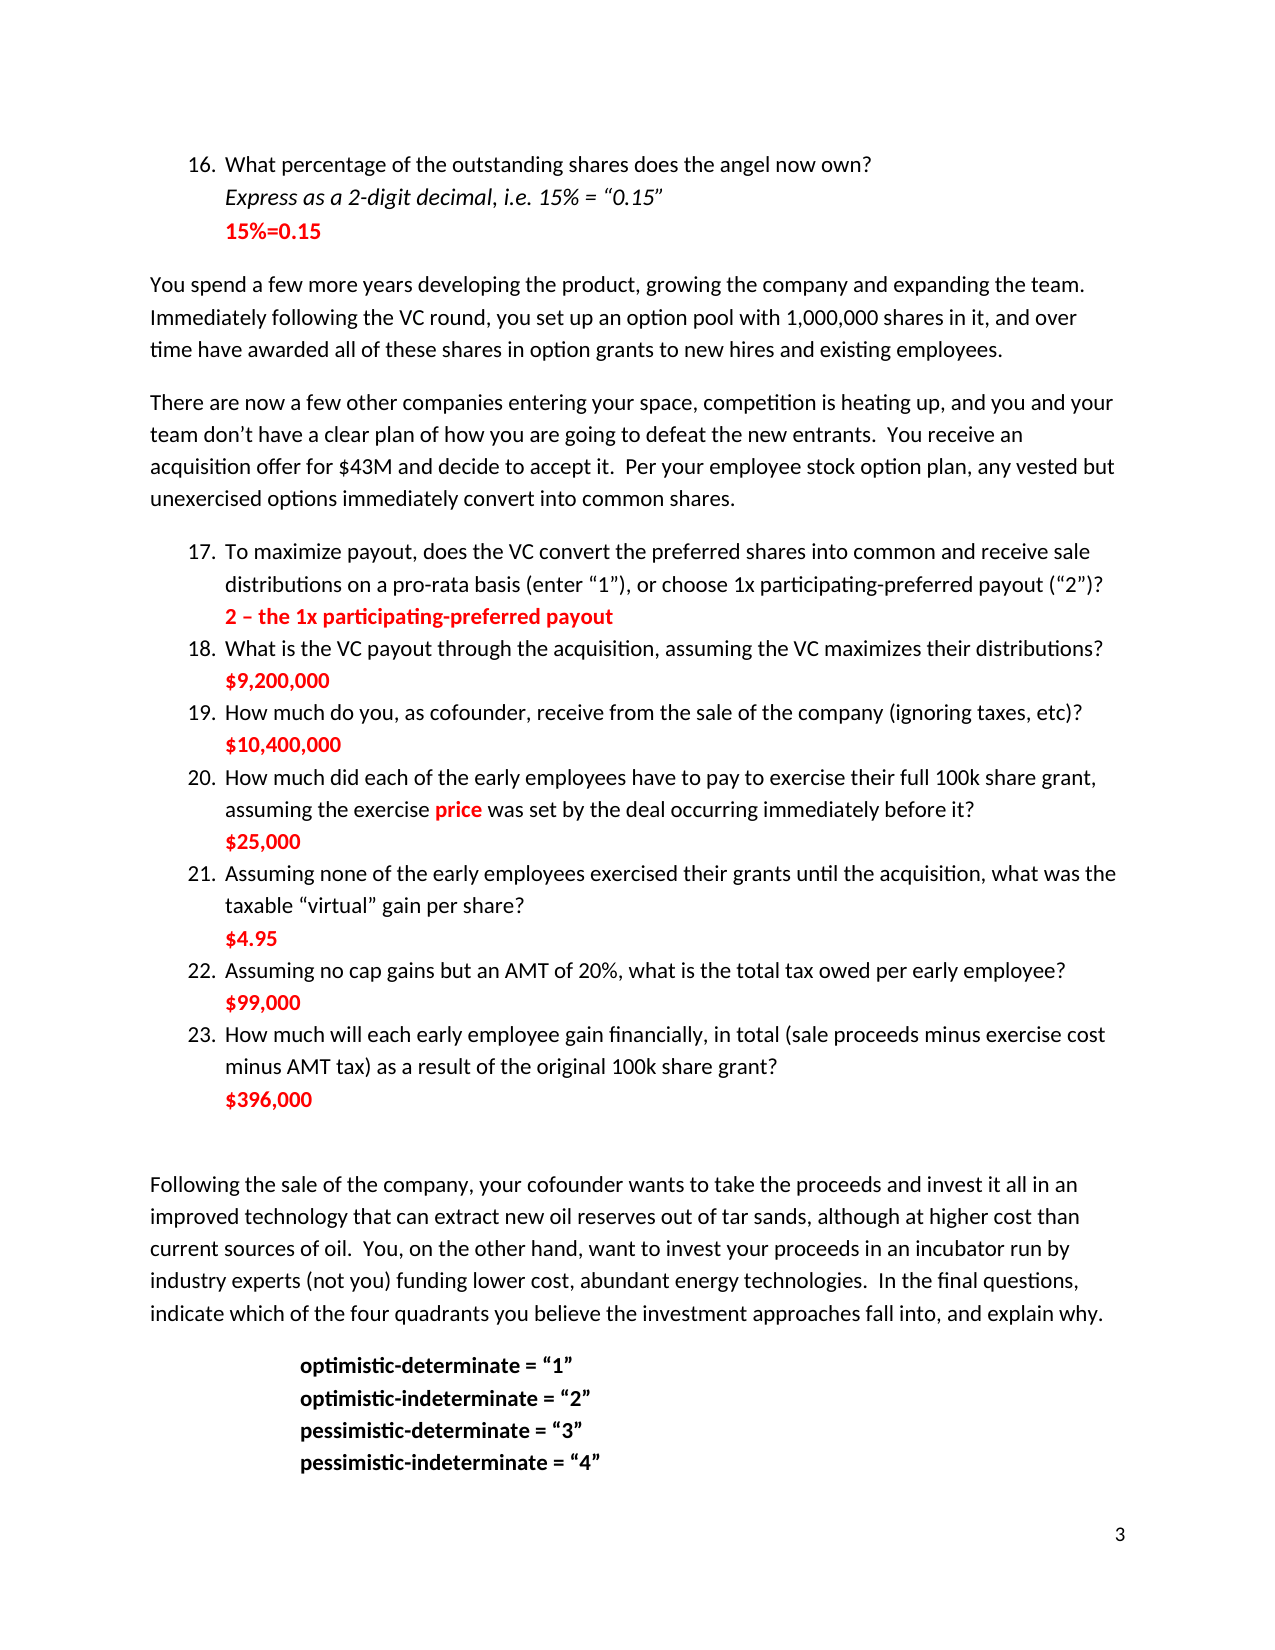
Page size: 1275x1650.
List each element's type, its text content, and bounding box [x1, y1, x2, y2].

list What percentage of the outstanding shares does the angel now own? Express as a 2-digit decimal, i.e. 15% = “0.15” [187, 150, 1125, 212]
list What is the VC payout through the acquisition, assuming the VC maximizes their distributions? $9,200,000 [187, 634, 1125, 694]
list To maximize payout, does the VC convert the preferred shares into common and receive sale distributions on a pro-rata basis (enter “1”), or choose 1x participating-preferred payout (“2”)? 2 – the 1x participating-preferred payout [187, 537, 1125, 630]
list 15%=0.15 [225, 216, 1125, 245]
list How much do you, as cofounder, receive from the sale of the company (ignoring taxes, etc)? $10,400,000 [187, 698, 1125, 759]
text There are now a few other companies entering your space, competition is heating up, and you and your team don’t have a clear plan of how you are going to defeat the new entrants. You receive an acquisition offer for $43M and decide to accept it. Per your employee stock option plan, any vested but unexercised options immediately convert into common shares. [150, 388, 1125, 512]
list How much will each early employee gain financially, in total (sale proceeds minus exercise cost minus AMT tax) as a result of the original 100k share grant? $396,000 [187, 1020, 1125, 1113]
text Following the sale of the company, your cofounder wants to take the proceeds and invest it all in an improved technology that can extract new oil reserves out of tar sands, although at higher cost than current sources of oil. You, on the other hand, want to invest your proceeds in an incubator run by industry experts (not you) funding lower cost, abundant energy technologies. In the final questions, indicate which of the four quadrants you believe the investment approaches fall into, and explain why. [150, 1138, 1125, 1327]
text optimistic-determinate = “1” optimistic-indeterminate = “2” pessimistic-determinate = “3” pessimistic-indeterminate = “4” [300, 1352, 1125, 1476]
list Assuming none of the early employees exercised their grants until the acquisition, what was the taxable “virtual” gain per share? $4.95 [187, 859, 1125, 952]
text You spend a few more years developing the product, growing the company and expanding the team. Immediately following the VC round, you set up an option pool with 1,000,000 shares in it, and over time have awarded all of these shares in option grants to new hires and existing employees. [150, 271, 1125, 363]
list How much did each of the early employees have to pay to exercise their full 100k share grant, assuming the exercise price was set by the deal occurring immediately before it? $25,000 [187, 763, 1125, 855]
list Assuming no cap gains but an AMT of 20%, what is the total tax owed per early employee? $99,000 [187, 956, 1125, 1016]
